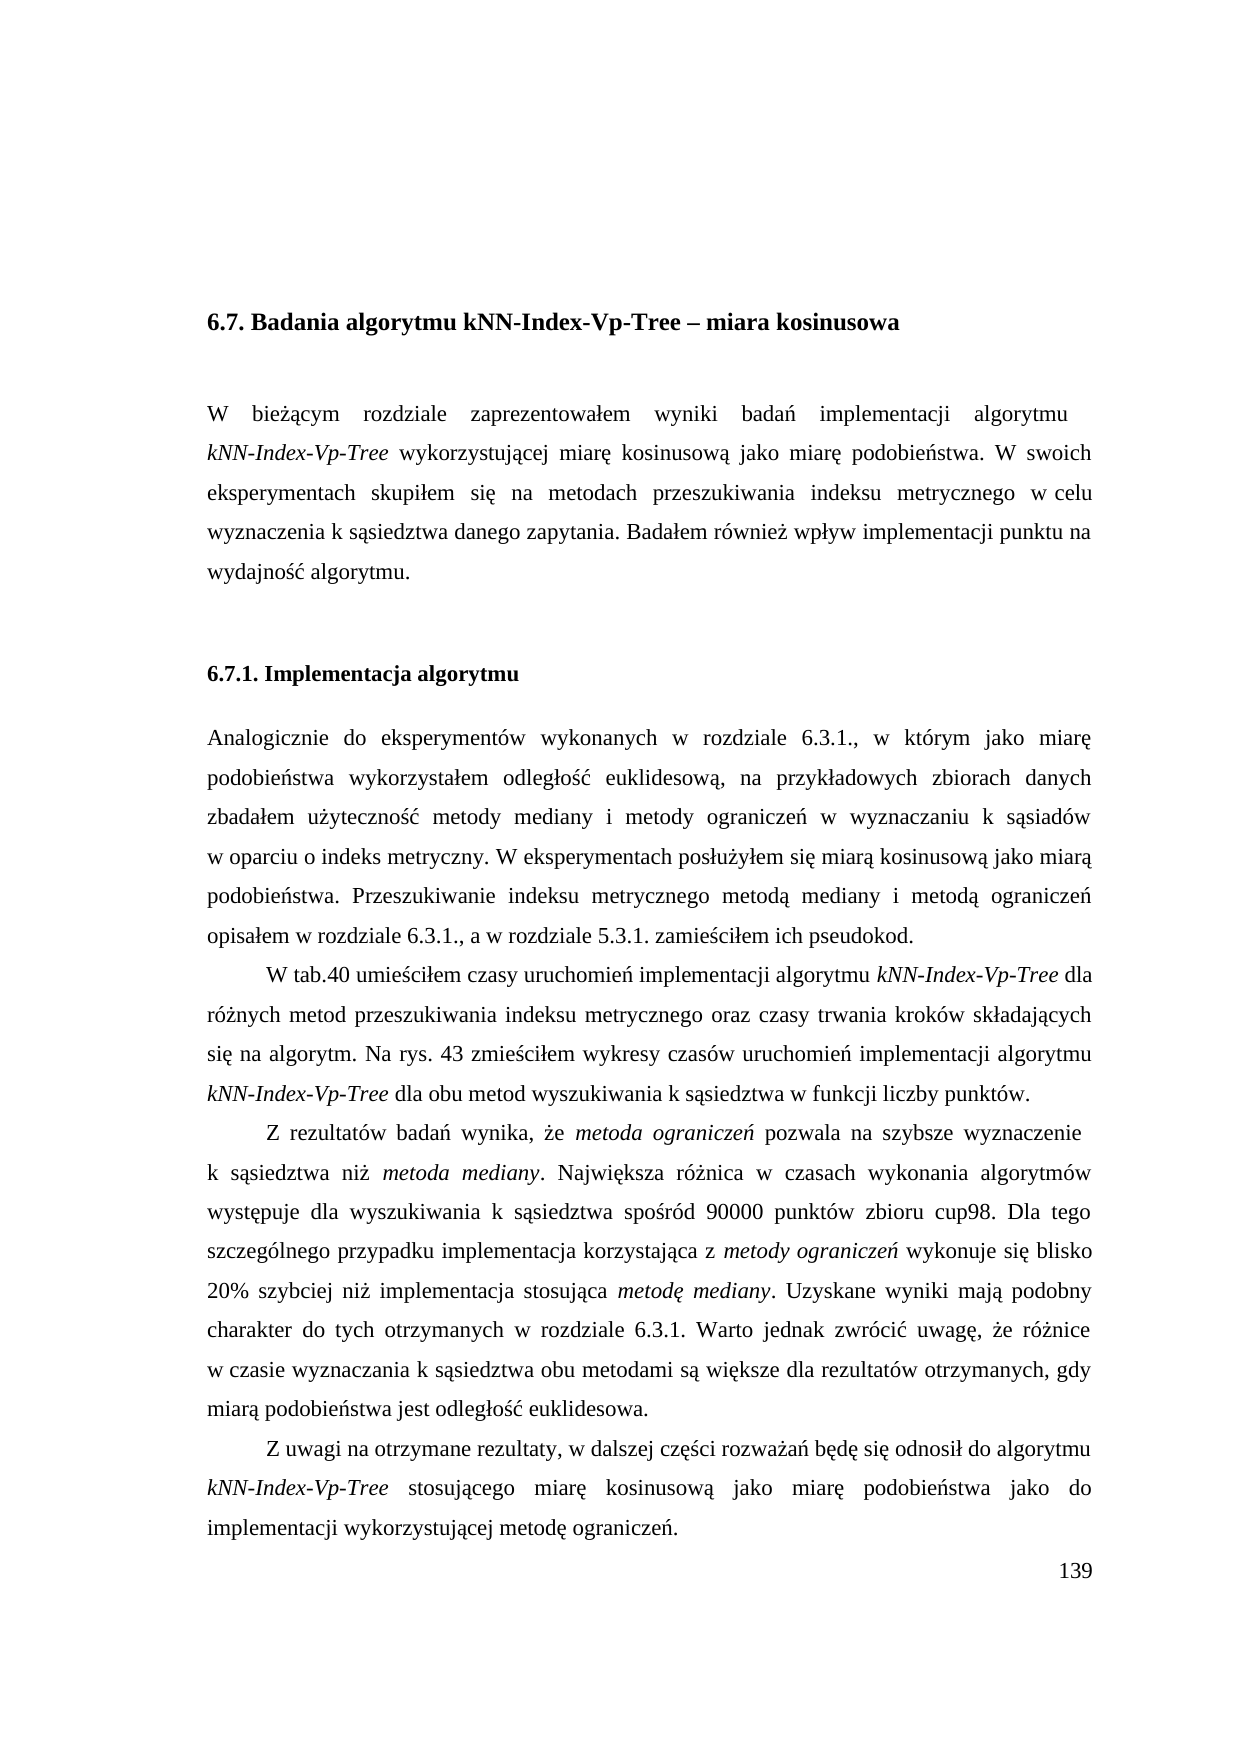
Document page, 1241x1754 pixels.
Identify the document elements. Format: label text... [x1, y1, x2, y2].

text W bieżącym rozdziale zaprezentowałem wyniki badań implementacji algorytmu kNN-Index-Vp-Tree wykorzystującej miarę kosinusową jako miarę podobieństwa. W swoich eksperymentach skupiłem się na metodach przeszukiwania indeksu metrycznego w celu wyznaczenia k sąsiedztwa danego zapytania. Badałem również wpływ implementacji punktu na wydajność algorytmu. [207, 400, 1092, 584]
text Analogicznie do eksperymentów wykonanych w rozdziale 6.3.1., w którym jako miarę podobieństwa wykorzystałem odległość euklidesową, na przykładowych zbiorach danych zbadałem użyteczność metody mediany i metody ograniczeń w wyznaczaniu k sąsiadów w oparciu o indeks metryczny. W eksperymentach posłużyłem się miarą kosinusową jako miarą podobieństwa. Przeszukiwanie indeksu metrycznego metodą mediany i metodą ograniczeń opisałem w rozdziale 6.3.1., a w rozdziale 5.3.1. zamieściłem ich pseudokod. [207, 724, 1092, 948]
subtitle 6.7. Badania algorytmu kNN-Index-Vp-Tree – miara kosinusowa [207, 307, 1092, 336]
subtitle 6.7.1. Implementacja algorytmu [207, 660, 1092, 686]
text Z rezultatów badań wynika, że metoda ograniczeń pozwala na szybsze wyznaczenie k sąsiedztwa niż metoda mediany. Największa różnica w czasach wykonania algorytmów występuje dla wyszukiwania k sąsiedztwa spośród 90000 punktów zbioru cup98. Dla tego szczególnego przypadku implementacja korzystająca z metody ograniczeń wykonuje się blisko 20% szybciej niż implementacja stosująca metodę mediany. Uzyskane wyniki mają podobny charakter do tych otrzymanych w rozdziale 6.3.1. Warto jednak zwrócić uwagę, że różnice w czasie wyznaczania k sąsiedztwa obu metodami są większe dla rezultatów otrzymanych, gdy miarą podobieństwa jest odległość euklidesowa. [207, 1119, 1092, 1422]
text Z uwagi na otrzymane rezultaty, w dalszej części rozważań będę się odnosił do algorytmu kNN-Index-Vp-Tree stosującego miarę kosinusową jako miarę podobieństwa jako do implementacji wykorzystującej metodę ograniczeń. [207, 1435, 1092, 1540]
text W tab.40 umieściłem czasy uruchomień implementacji algorytmu kNN-Index-Vp-Tree dla różnych metod przeszukiwania indeksu metrycznego oraz czasy trwania kroków składających się na algorytm. Na rys. 43 zmieściłem wykresy czasów uruchomień implementacji algorytmu kNN-Index-Vp-Tree dla obu metod wyszukiwania k sąsiedztwa w funkcji liczby punktów. [207, 961, 1092, 1106]
